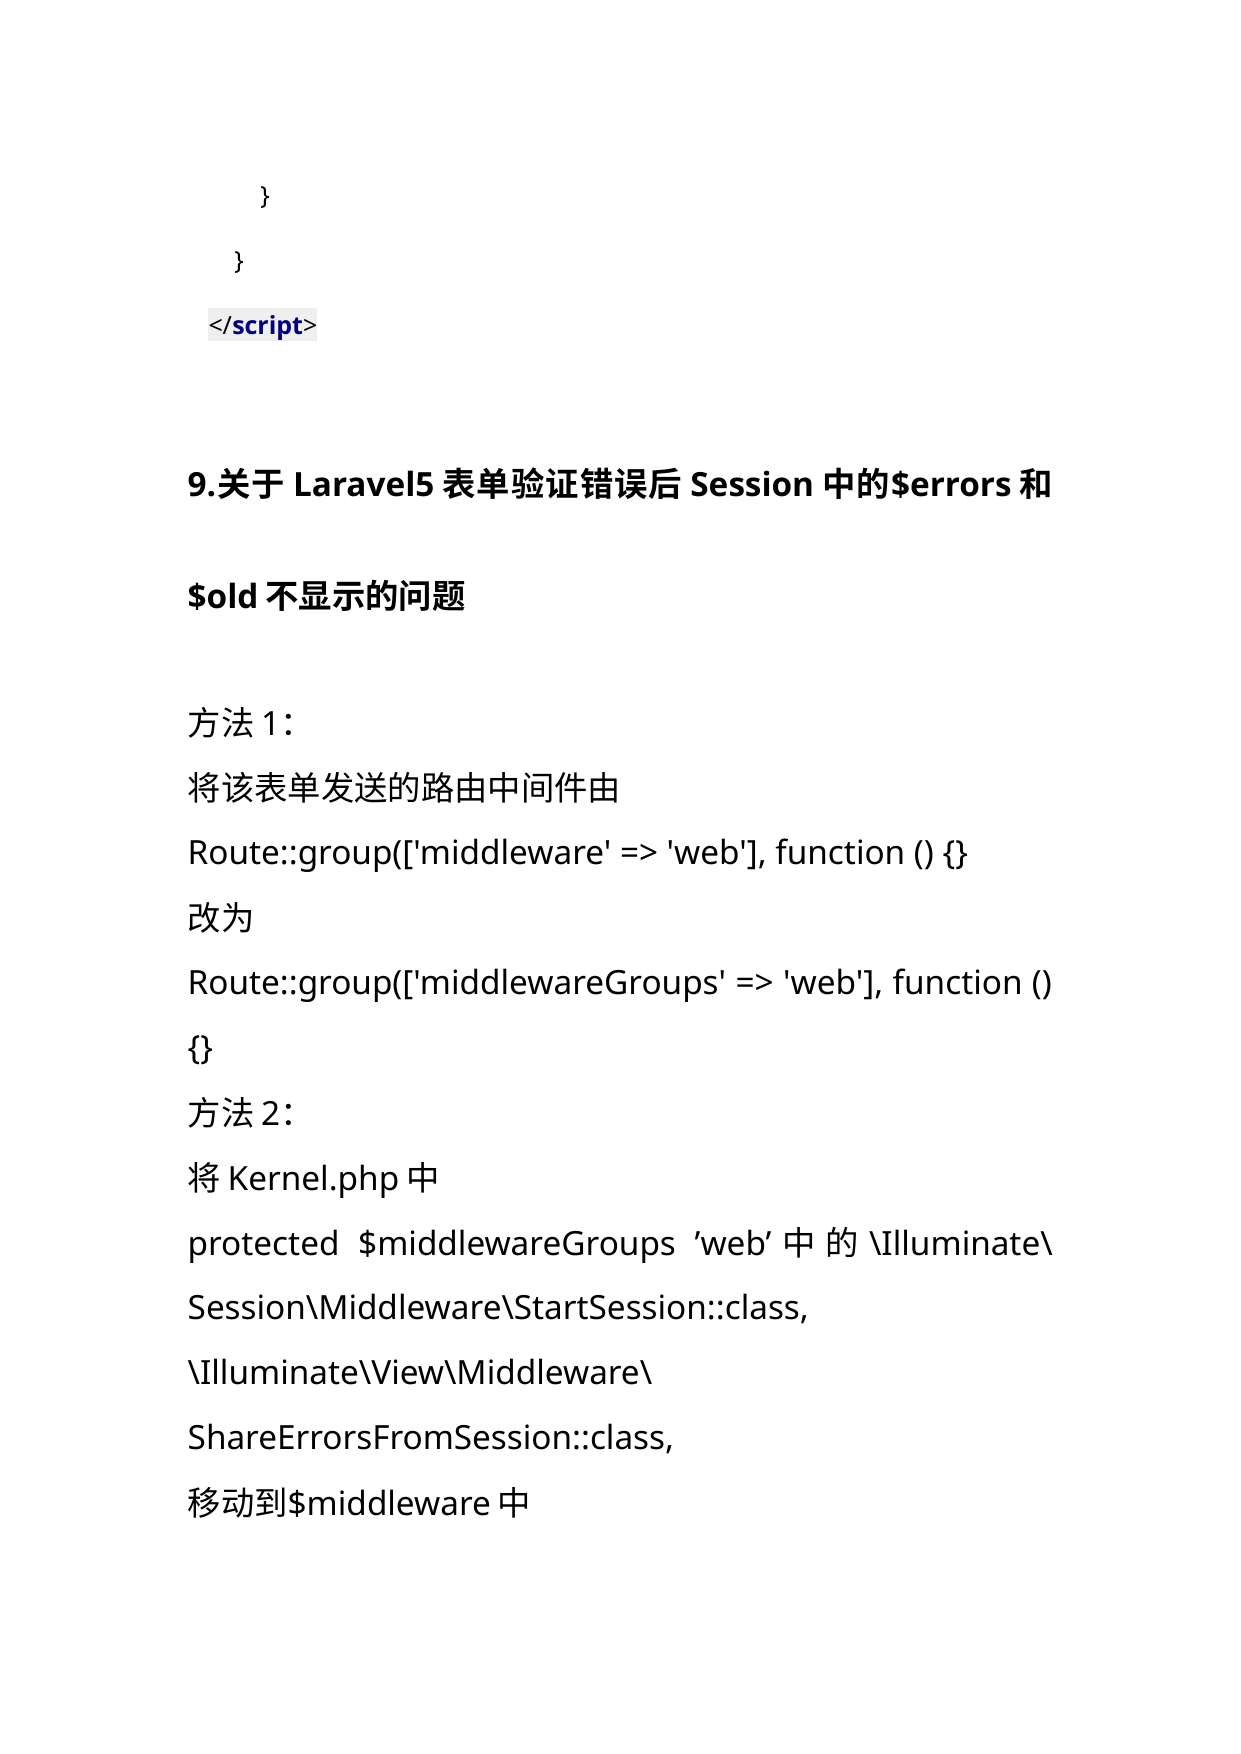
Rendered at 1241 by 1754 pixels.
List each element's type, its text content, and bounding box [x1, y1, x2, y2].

text 改为 [187, 884, 1053, 949]
text 方法1： [187, 689, 1053, 754]
text protected $middlewareGroups ’web’中的\Illuminate\Session\Middleware\StartSession::class, [187, 1209, 1053, 1339]
text Route::group(['middlewareGroups' => 'web'], function () {} [187, 949, 1053, 1079]
text 将Kernel.php中 [187, 1144, 1053, 1209]
text 9.关于Laravel5表单验证错误后Session中的$errors和$old不显示的问题 [187, 449, 1053, 626]
text 方法2： [187, 1079, 1053, 1144]
text 移动到$middleware中 [187, 1469, 1053, 1534]
text \Illuminate\View\Middleware\ShareErrorsFromSession::class, [187, 1339, 1053, 1469]
text Route::group(['middleware' => 'web'], function () {} [187, 819, 1053, 884]
text 将该表单发送的路由中间件由 [187, 754, 1053, 819]
